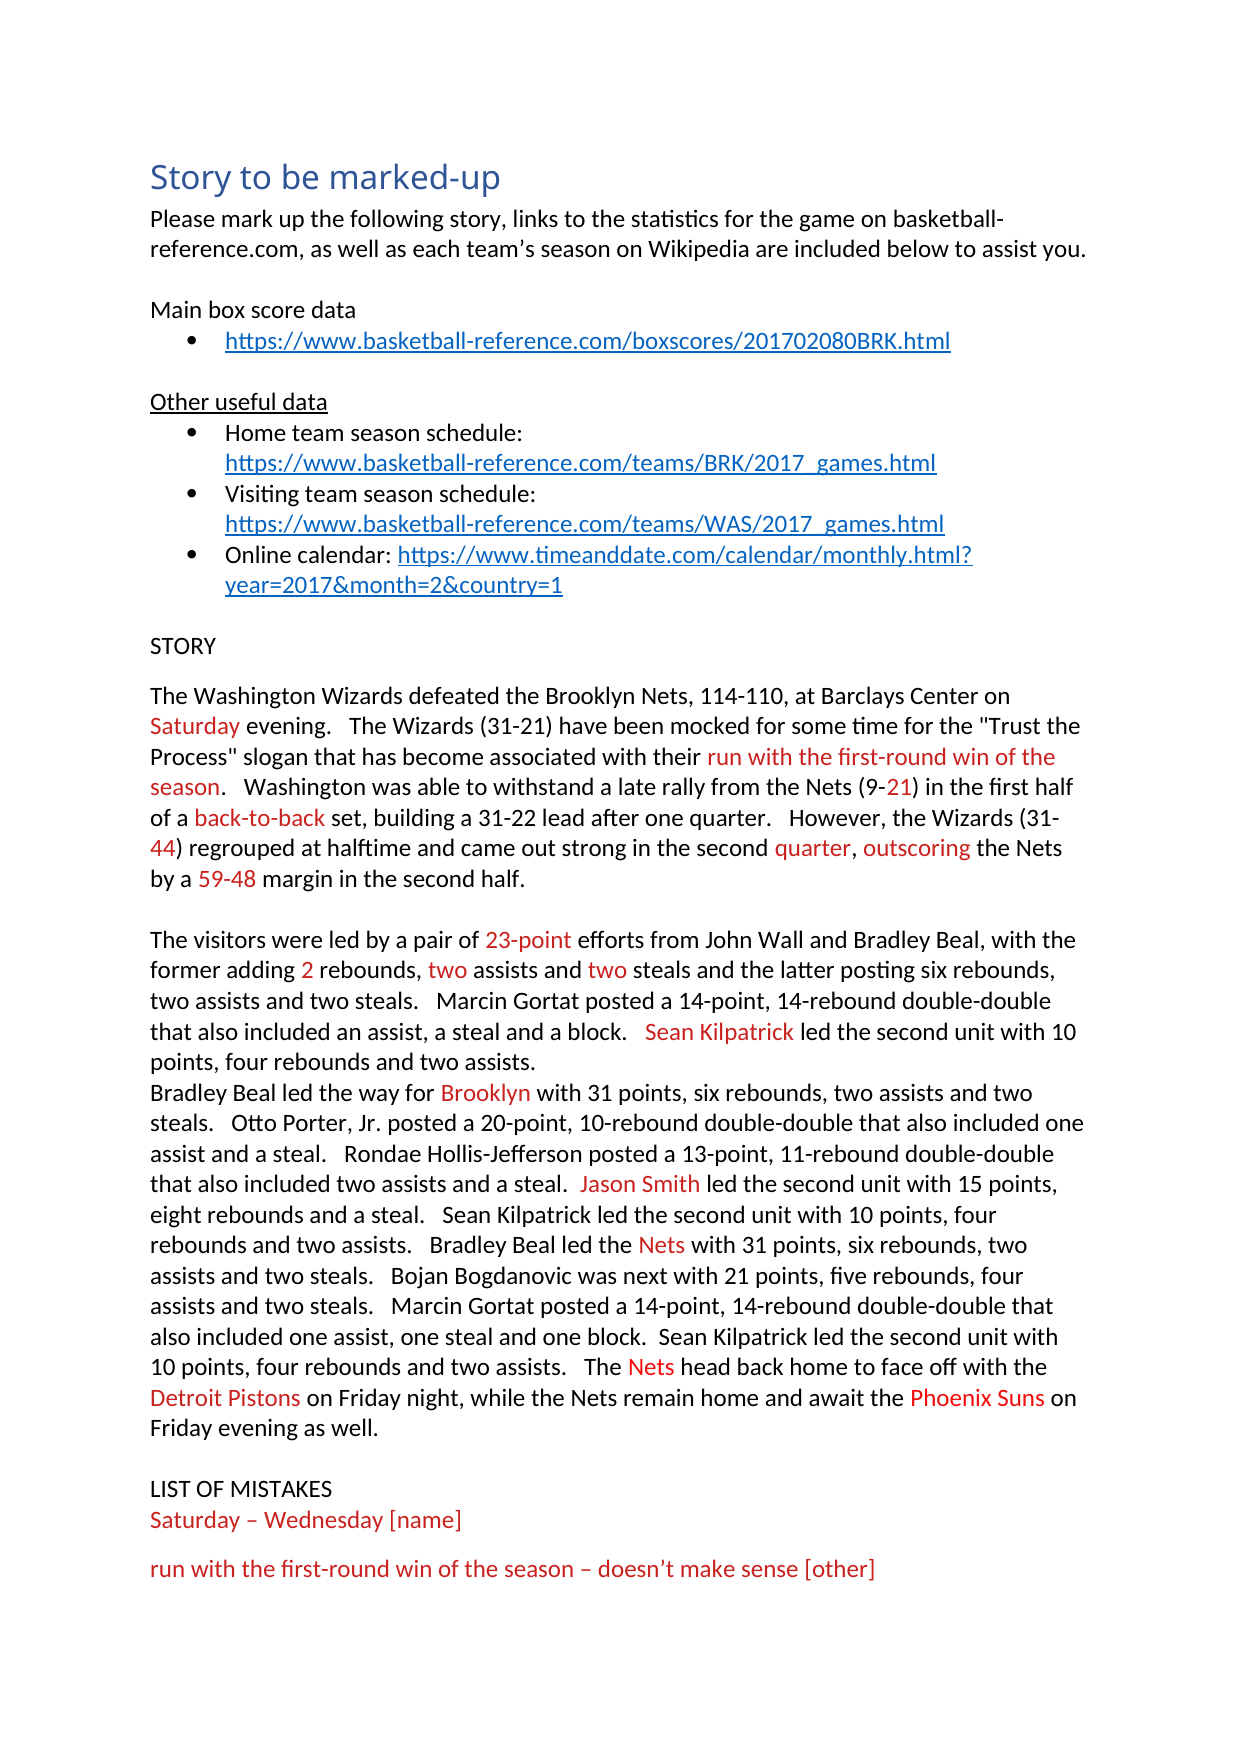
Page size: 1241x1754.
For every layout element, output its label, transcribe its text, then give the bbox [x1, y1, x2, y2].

text The visitors were led by a pair of 23-point efforts from John Wall and Bradley Beal, with the former adding 2 rebounds, two assists and two steals and the latter posting six rebounds, two assists and two steals. Marcin Gortat posted a 14-point, 14-rebound double-double that also included an assist, a steal and a block. Sean Kilpatrick led the second unit with 10 points, four rebounds and two assists. [150, 924, 1090, 1077]
list https://www.basketball-reference.com/boxscores/201702080BRK.html [187, 325, 1090, 356]
text LIST OF MISTAKES [150, 1473, 1090, 1504]
text The Washington Wizards defeated the Brooklyn Nets, 114-110, at Barclays Center on Saturday evening. The Wizards (31-21) have been mocked for some time for the "Trust the Process" slogan that has become associated with their run with the first-round win of the season. Washington was able to withstand a late rally from the Nets (9-21) in the first half of a back-to-back set, building a 31-22 lead after one quarter. However, the Wizards (31-44) regrouped at halftime and came out strong in the second quarter, outscoring the Nets by a 59-48 margin in the second half. [150, 680, 1090, 894]
subtitle Story to be marked-up [150, 154, 1090, 199]
text Main box score data [150, 295, 1090, 325]
text Other useful data [150, 386, 1090, 417]
text STORY [150, 630, 1090, 661]
text Please mark up the following story, links to the statistics for the game on basketball-reference.com, as well as each team’s season on Wikipedia are included below to assist you. [150, 203, 1090, 264]
list Visiting team season schedule: https://www.basketball-reference.com/teams/WAS/2017_games.html [187, 478, 1090, 539]
text Saturday – Wednesday [name] [150, 1504, 1090, 1534]
text run with the first-round win of the season – doesn’t make sense [other] [150, 1554, 1090, 1584]
list Home team season schedule: https://www.basketball-reference.com/teams/BRK/2017_games.html [187, 417, 1090, 478]
list Online calendar: https://www.timeanddate.com/calendar/monthly.html?year=2017&month=2&country=1 [187, 539, 1090, 600]
text Bradley Beal led the way for Brooklyn with 31 points, six rebounds, two assists and two steals. Otto Porter, Jr. posted a 20-point, 10-rebound double-double that also included one assist and a steal. Rondae Hollis-Jefferson posted a 13-point, 11-rebound double-double that also included two assists and a steal. Jason Smith led the second unit with 15 points, eight rebounds and a steal. Sean Kilpatrick led the second unit with 10 points, four rebounds and two assists. Bradley Beal led the Nets with 31 points, six rebounds, two assists and two steals. Bojan Bogdanovic was next with 21 points, five rebounds, four assists and two steals. Marcin Gortat posted a 14-point, 14-rebound double-double that also included one assist, one steal and one block. Sean Kilpatrick led the second unit with 10 points, four rebounds and two assists. The Nets head back home to face off with the Detroit Pistons on Friday night, while the Nets remain home and await the Phoenix Suns on Friday evening as well. [150, 1077, 1090, 1443]
